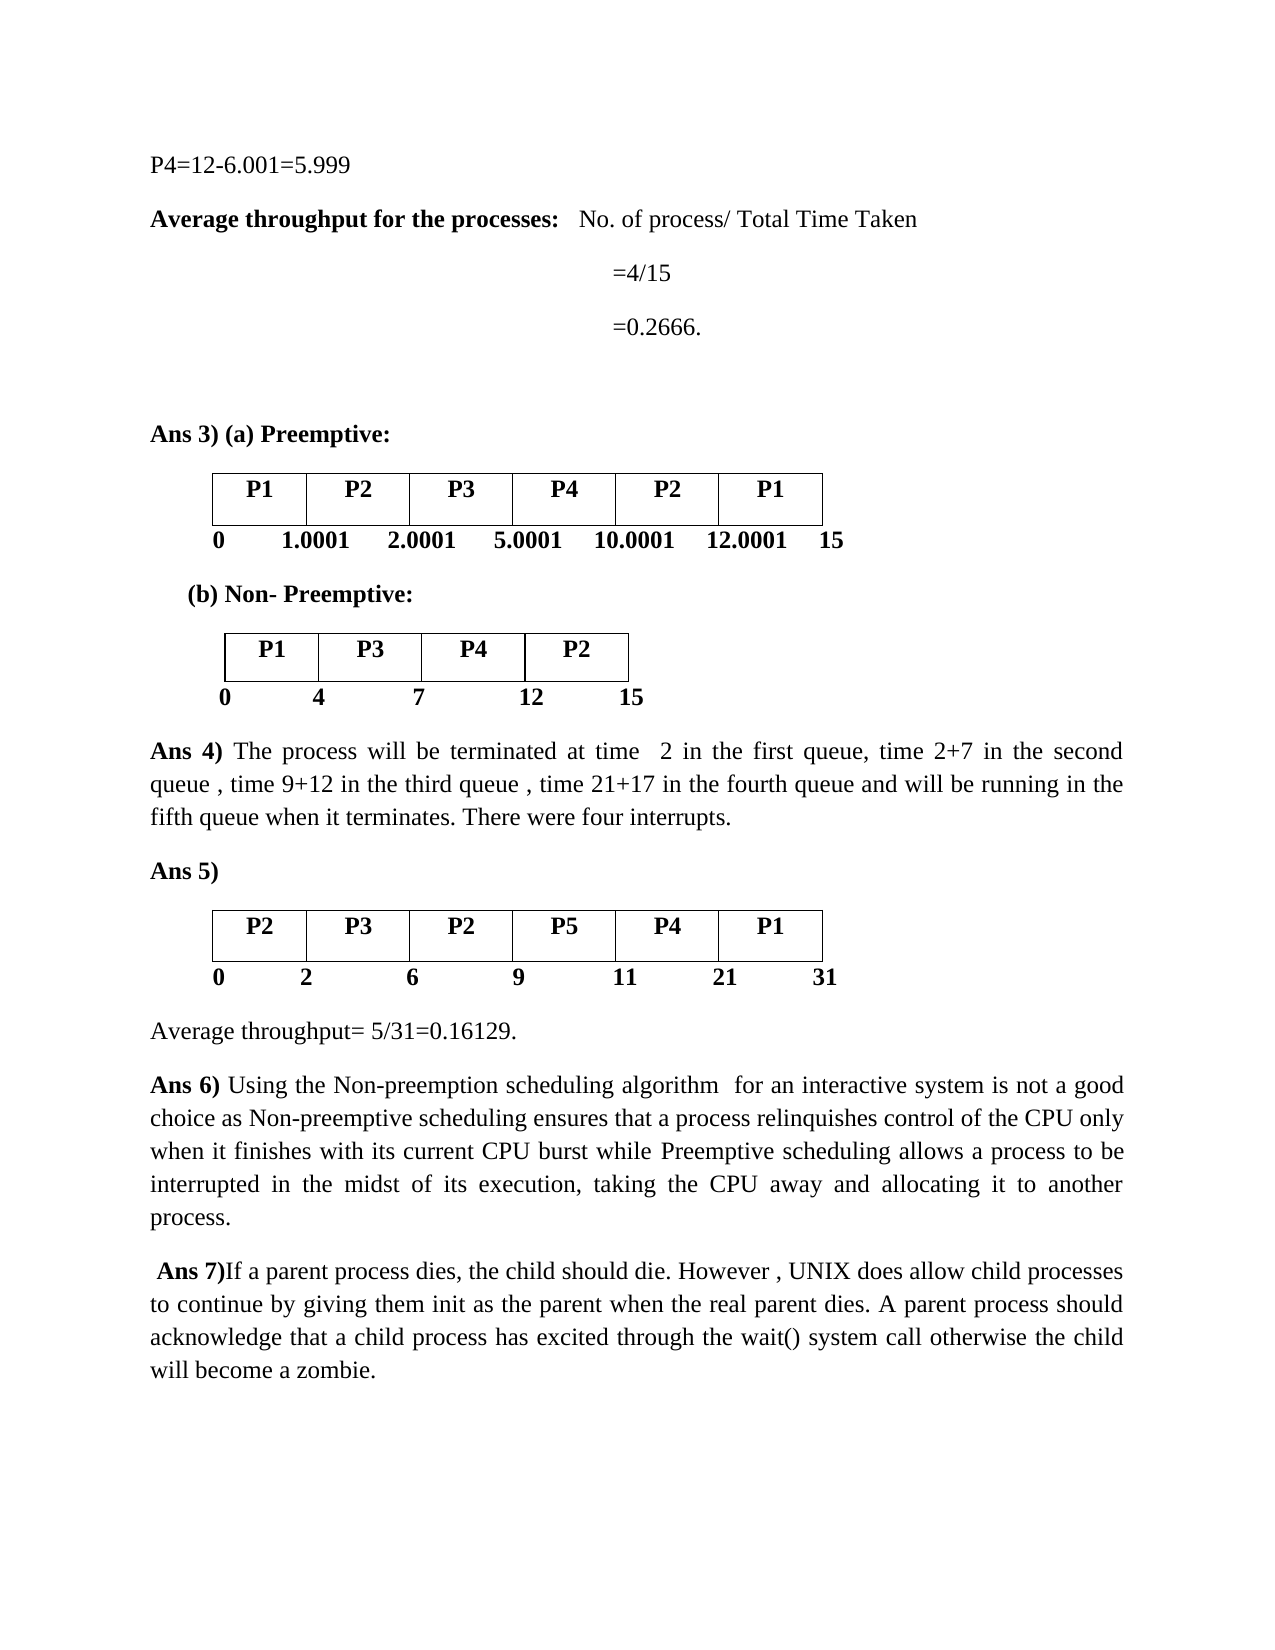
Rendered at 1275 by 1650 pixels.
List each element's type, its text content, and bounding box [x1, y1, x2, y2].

table_header P1 [213, 474, 306, 524]
table_header P4 [513, 474, 615, 524]
table_header P3 [307, 911, 409, 961]
text Ans 4) The process will be terminated at time 2 in the first queue, time 2+7 in the second queue , time 9+12 in the third queue , time 21+17 in the fourth queue and will be running in the fifth queue when it terminates. There were four interrupts. [150, 736, 1125, 831]
text 0 1.0001 2.0001 5.0001 10.0001 12.0001 15 [150, 526, 1125, 554]
table_header P5 [513, 911, 615, 961]
text 0 4 7 12 15 [150, 682, 1125, 711]
text Ans 6) Using the Non-preemption scheduling algorithm for an interactive system is not a good choice as Non-preemptive scheduling ensures that a process relinquishes control of the CPU only when it finishes with its current CPU burst while Preemptive scheduling allows a process to be interrupted in the midst of its execution, taking the CPU away and allocating it to another process. [150, 1070, 1125, 1231]
table_header P2 [307, 474, 409, 524]
text Average throughput for the processes: No. of process/ Total Time Taken [150, 204, 1125, 233]
text Ans 3) (a) Preemptive: [150, 419, 1125, 448]
table_header P1 [226, 634, 318, 681]
text (b) Non- Preemptive: [150, 579, 1125, 608]
text P4=12-6.001=5.999 [150, 150, 1125, 179]
table_header P2 [410, 911, 512, 961]
text =0.2666. [150, 312, 1125, 340]
table_header P2 [616, 474, 718, 524]
text 0 2 6 9 11 21 31 [150, 962, 1125, 991]
table_header P4 [422, 634, 524, 681]
text =4/15 [150, 258, 1125, 286]
table_header P4 [616, 911, 718, 961]
table_header P1 [719, 911, 822, 961]
table_header P3 [319, 634, 421, 681]
text Ans 5) [150, 856, 1125, 884]
table_header P2 [526, 634, 628, 681]
table_header P3 [410, 474, 512, 524]
text Average throughput= 5/31=0.16129. [150, 1016, 1125, 1045]
text Ans 7)If a parent process dies, the child should die. However , UNIX does allow child processes to continue by giving them init as the parent when the real parent dies. A parent process should acknowledge that a child process has excited through the wait() system call otherwise the child will become a zombie. [150, 1256, 1125, 1384]
table_header P2 [213, 911, 306, 961]
table_header P1 [719, 474, 822, 524]
